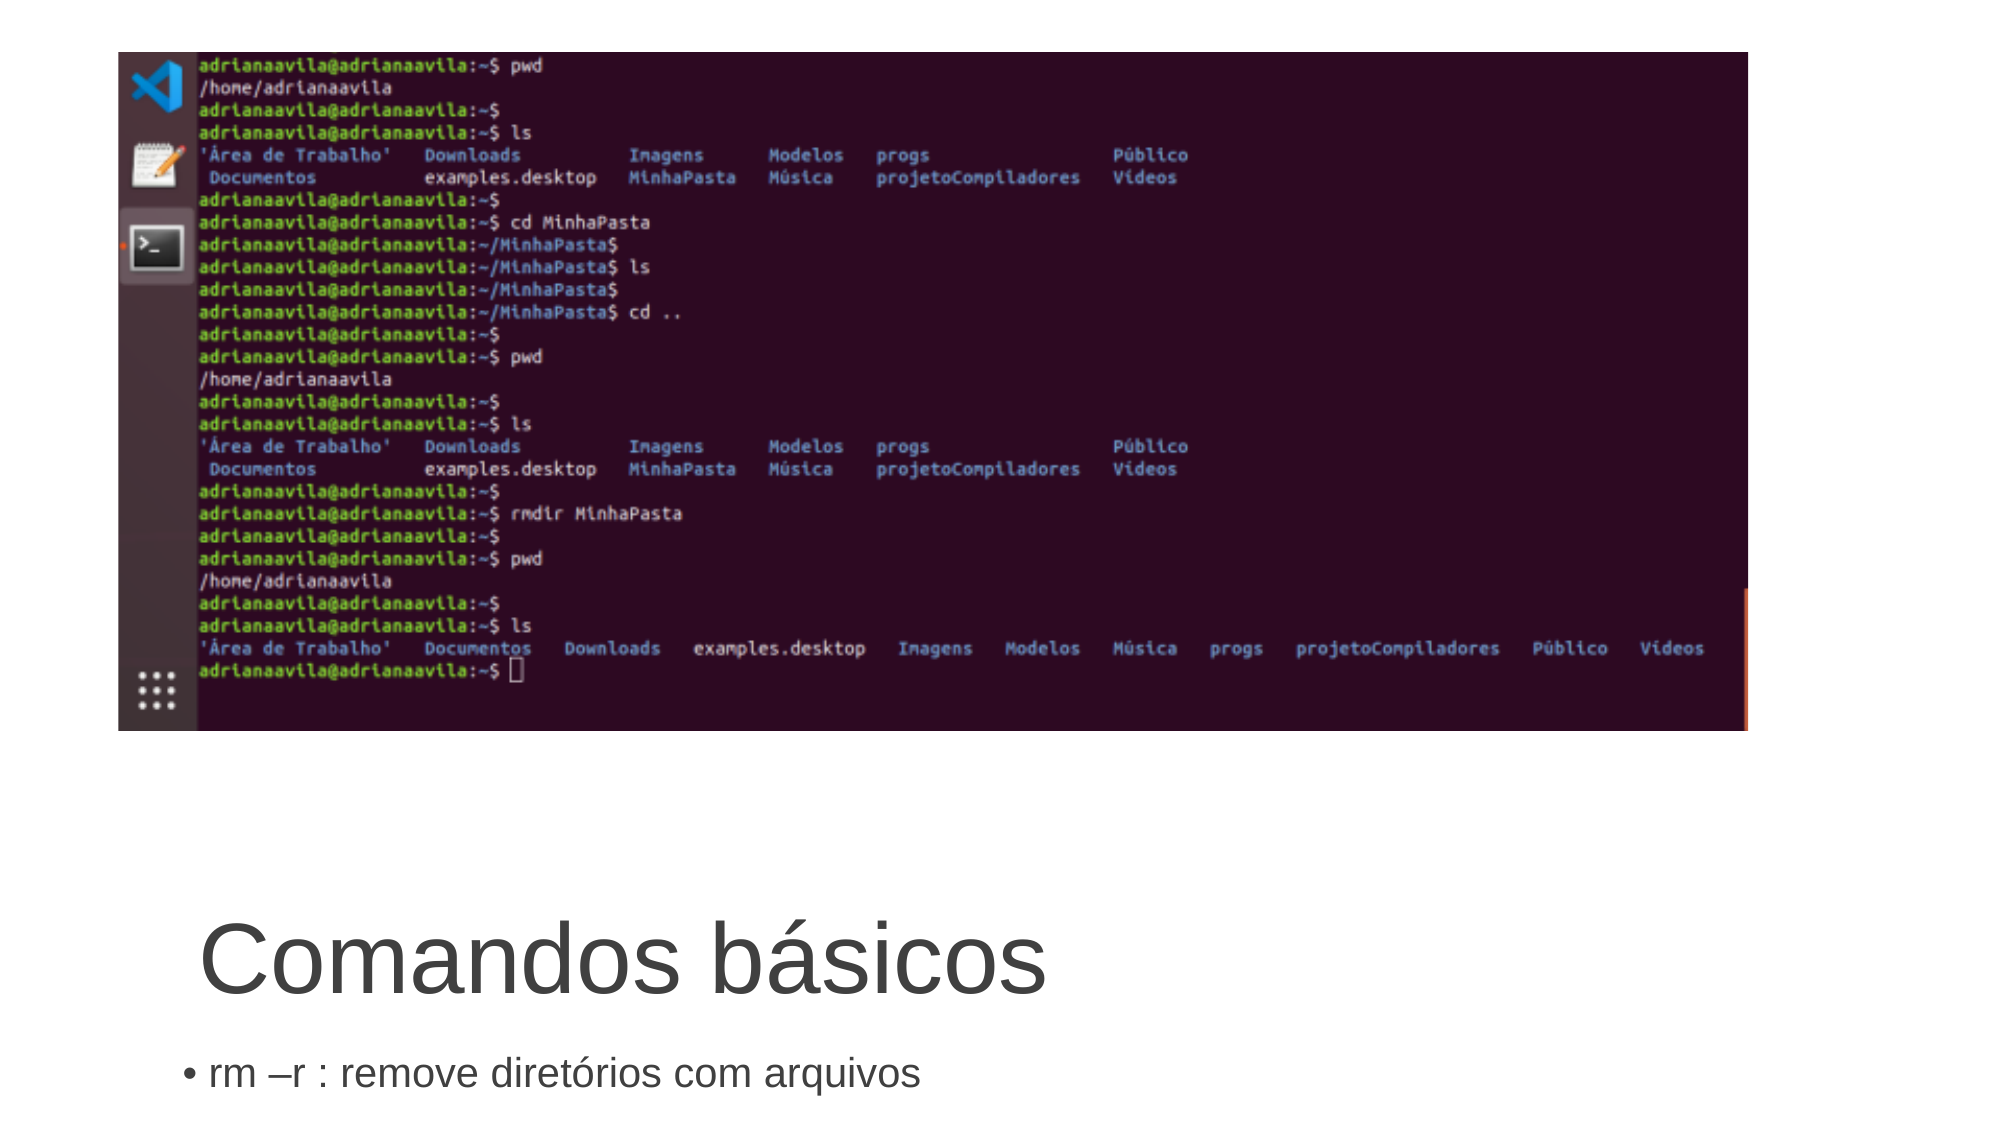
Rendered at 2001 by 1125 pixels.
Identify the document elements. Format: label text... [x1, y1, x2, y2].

text Comandos básicos [198, 900, 1897, 1015]
picture [118, 52, 1749, 731]
text • rm –r : remove diretórios com arquivos [182, 1049, 1897, 1097]
